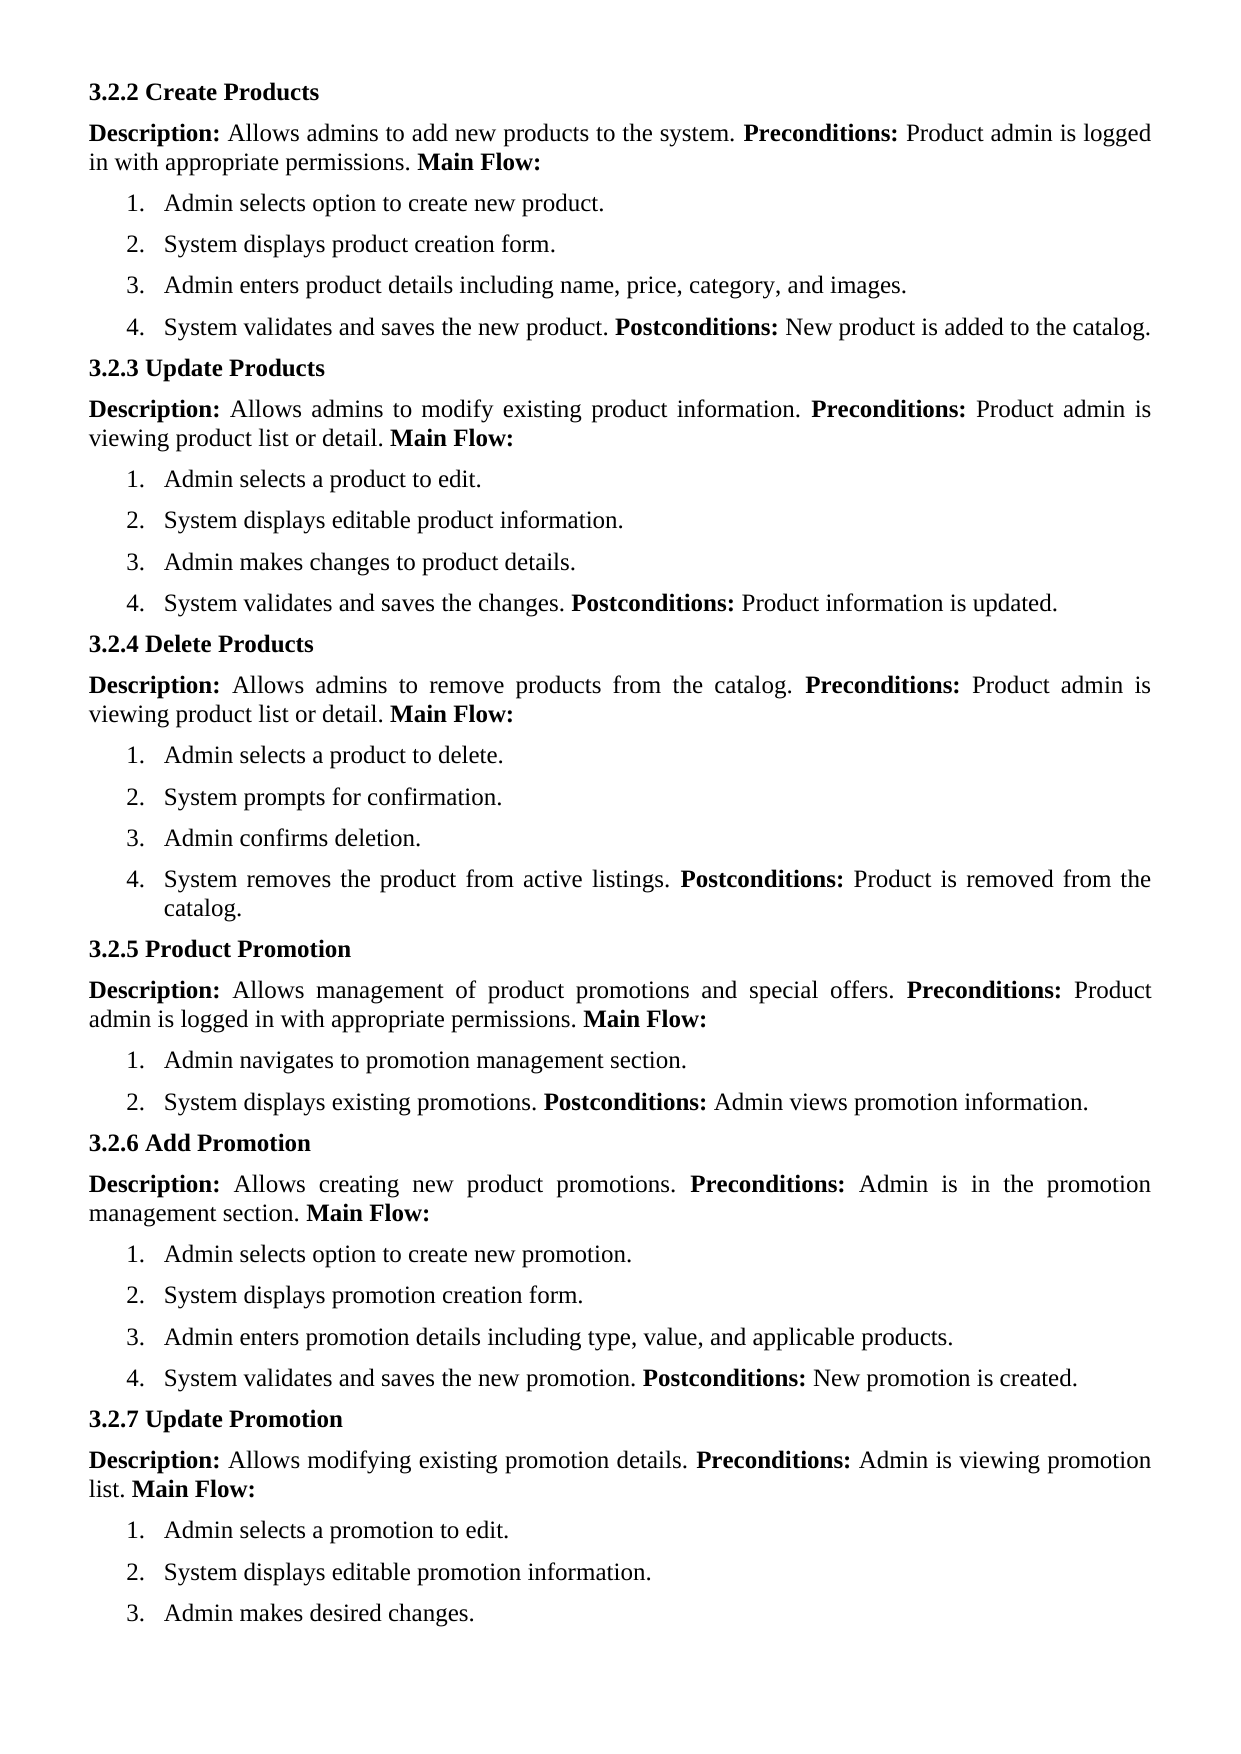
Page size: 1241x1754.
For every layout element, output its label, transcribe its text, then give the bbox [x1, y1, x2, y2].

list System displays existing promotions. Postconditions: Admin views promotion information. [126, 1087, 1152, 1116]
list System validates and saves the new promotion. Postconditions: New promotion is created. [126, 1363, 1152, 1392]
list Admin selects a promotion to edit. [126, 1516, 1152, 1544]
text Description: Allows admins to modify existing product information. Preconditions: Product admin is viewing product list or detail. Main Flow: [89, 394, 1152, 452]
list System displays promotion creation form. [126, 1281, 1152, 1309]
list System displays editable product information. [126, 506, 1152, 534]
list System removes the product from active listings. Postconditions: Product is removed from the catalog. [126, 864, 1152, 922]
list Admin makes changes to product details. [126, 547, 1152, 576]
list Admin selects a product to edit. [126, 464, 1152, 493]
list Admin navigates to promotion management section. [126, 1046, 1152, 1074]
list System validates and saves the new product. Postconditions: New product is added to the catalog. [126, 312, 1152, 341]
text Description: Allows admins to add new products to the system. Preconditions: Product admin is logged in with appropriate permissions. Main Flow: [89, 118, 1152, 176]
text 3.2.5 Product Promotion [89, 934, 1152, 963]
list System displays product creation form. [126, 229, 1152, 258]
text Description: Allows creating new product promotions. Preconditions: Admin is in the promotion management section. Main Flow: [89, 1169, 1152, 1227]
text 3.2.4 Delete Products [89, 629, 1152, 658]
list Admin selects option to create new promotion. [126, 1239, 1152, 1268]
list Admin makes desired changes. [126, 1598, 1152, 1627]
text Description: Allows management of product promotions and special offers. Preconditions: Product admin is logged in with appropriate permissions. Main Flow: [89, 976, 1152, 1033]
list System displays editable promotion information. [126, 1557, 1152, 1586]
list System validates and saves the changes. Postconditions: Product information is updated. [126, 588, 1152, 617]
text 3.2.7 Update Promotion [89, 1404, 1152, 1433]
list System prompts for confirmation. [126, 782, 1152, 811]
list Admin selects option to create new product. [126, 188, 1152, 217]
text Description: Allows modifying existing promotion details. Preconditions: Admin is viewing promotion list. Main Flow: [89, 1446, 1152, 1503]
list Admin enters promotion details including type, value, and applicable products. [126, 1322, 1152, 1351]
list Admin selects a product to delete. [126, 741, 1152, 769]
text 3.2.6 Add Promotion [89, 1128, 1152, 1157]
text Description: Allows admins to remove products from the catalog. Preconditions: Product admin is viewing product list or detail. Main Flow: [89, 671, 1152, 728]
text 3.2.2 Create Products [89, 77, 1152, 106]
list Admin confirms deletion. [126, 823, 1152, 852]
list Admin enters product details including name, price, category, and images. [126, 271, 1152, 299]
text 3.2.3 Update Products [89, 353, 1152, 382]
